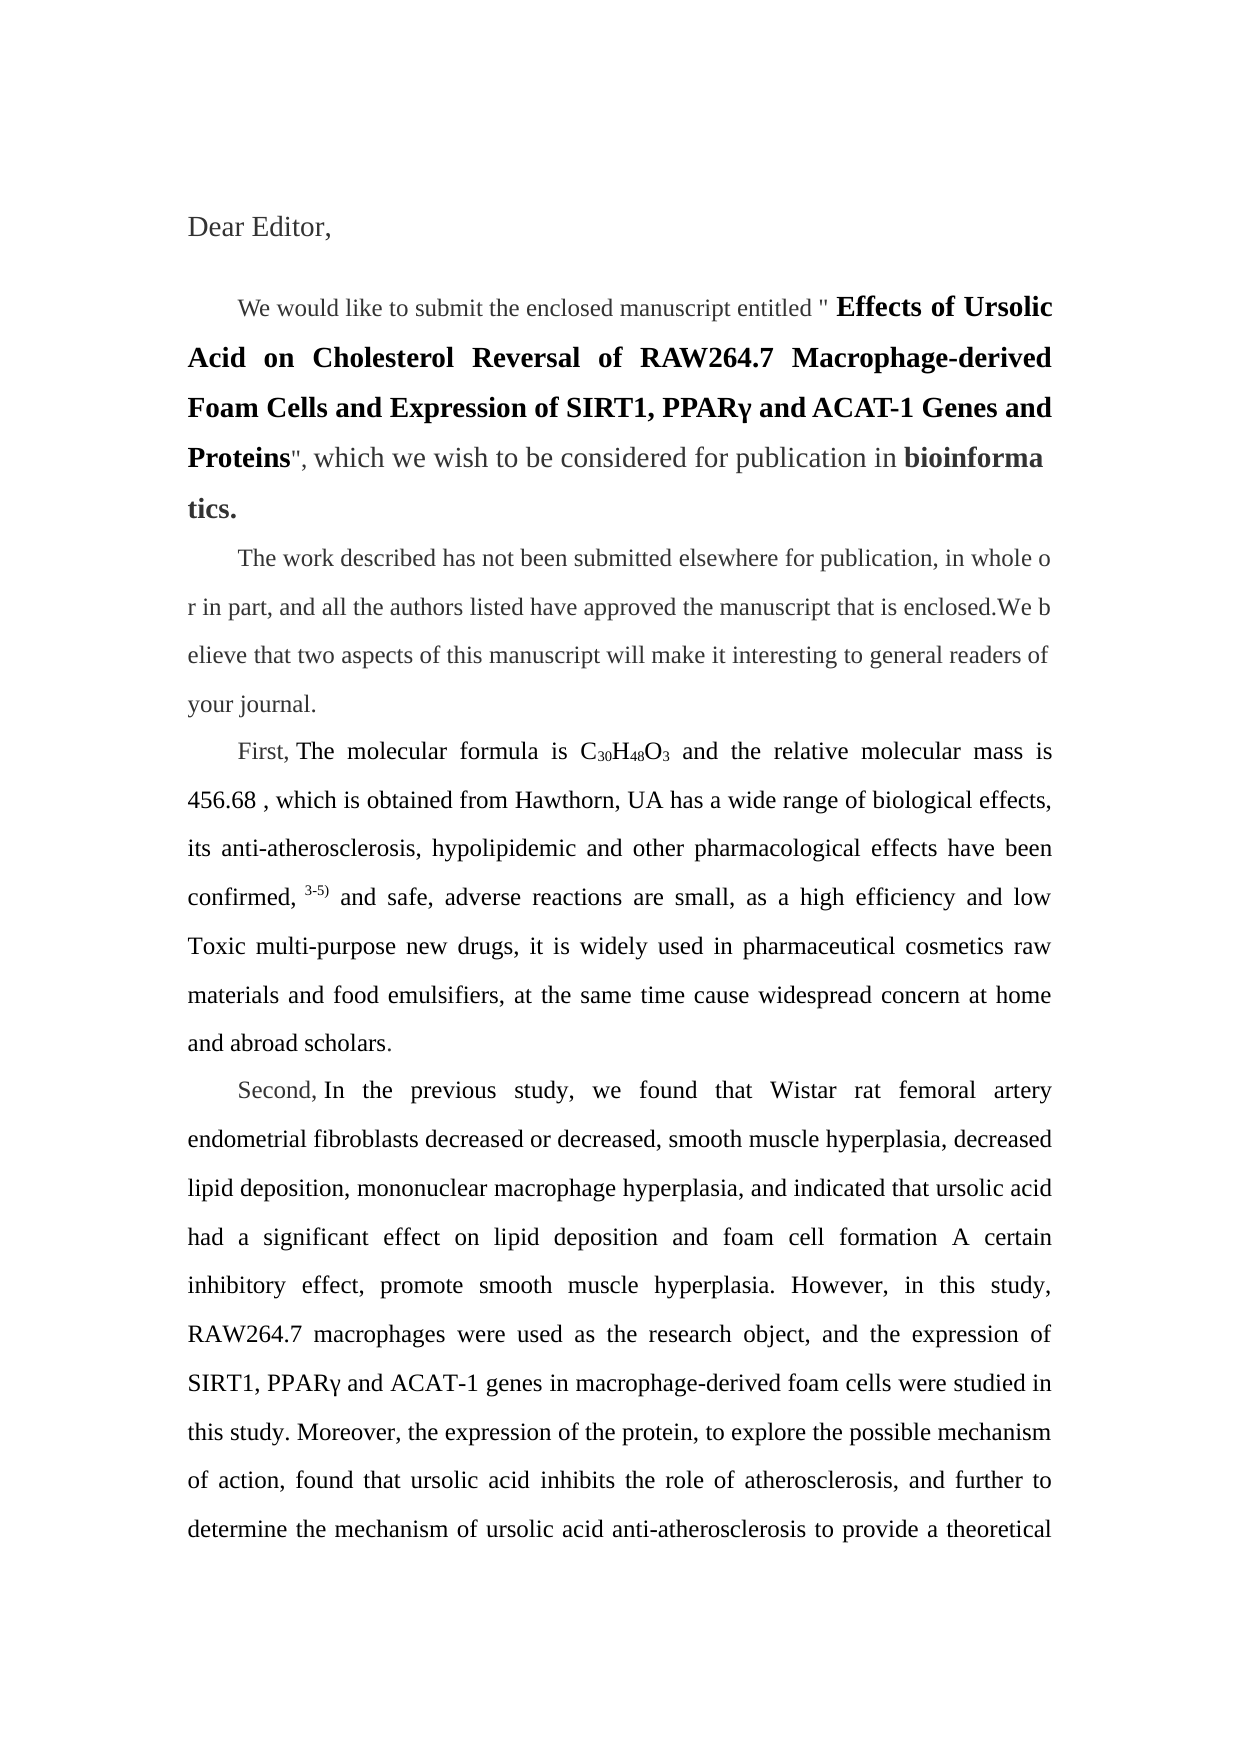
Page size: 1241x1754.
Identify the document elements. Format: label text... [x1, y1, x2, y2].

text We would like to submit the enclosed manuscript entitled " Effects of Ursolic Acid on Cholesterol Reversal of RAW264.7 Macrophage-derived Foam Cells and Expression of SIRT1, PPARγ and ACAT-1 Genes and Proteins", which we wish to be considered for publication in bioinformatics. [187, 289, 1053, 524]
text The work described has not been submitted elsewhere for publication, in whole or in part, and all the authors listed have approved the manuscript that is enclosed.We believe that two aspects of this manuscript will make it interesting to general readers of your journal. [187, 541, 1053, 720]
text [187, 1073, 1053, 1545]
text Dear Editor, [187, 193, 1053, 258]
text First, The molecular formula is C30H48O3 and the relative molecular mass is 456.68 , which is obtained from Hawthorn, UA has a wide range of biological effects, its anti-atherosclerosis, hypolipidemic and other pharmacological effects have been confirmed, 3-5) and safe, adverse reactions are small, as a high efficiency and low Toxic multi-purpose new drugs, it is widely used in pharmaceutical cosmetics raw materials and food emulsifiers, at the same time cause widespread concern at home and abroad scholars. [187, 734, 1053, 1059]
